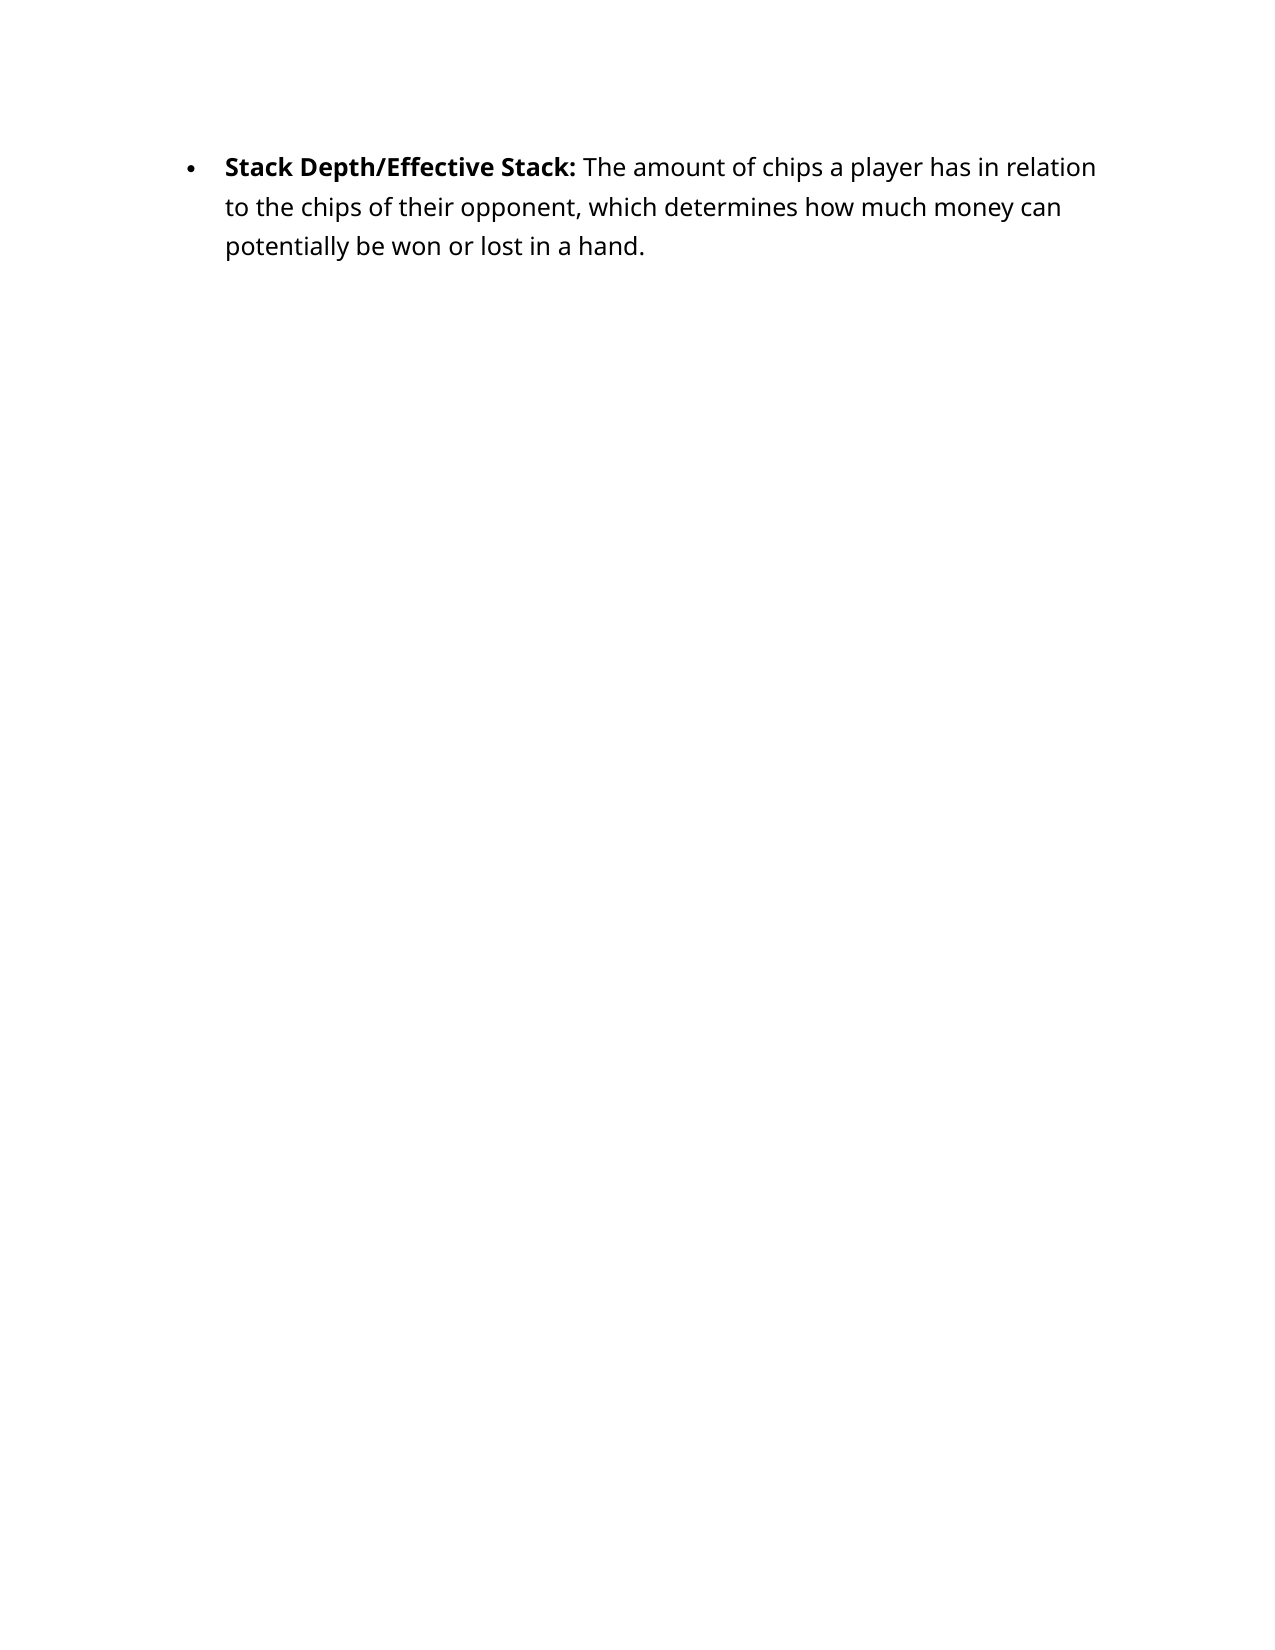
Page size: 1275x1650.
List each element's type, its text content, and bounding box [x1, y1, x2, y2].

list Stack Depth/Effective Stack: The amount of chips a player has in relation to the chips of their opponent, which determines how much money can potentially be won or lost in a hand. [187, 150, 1125, 262]
